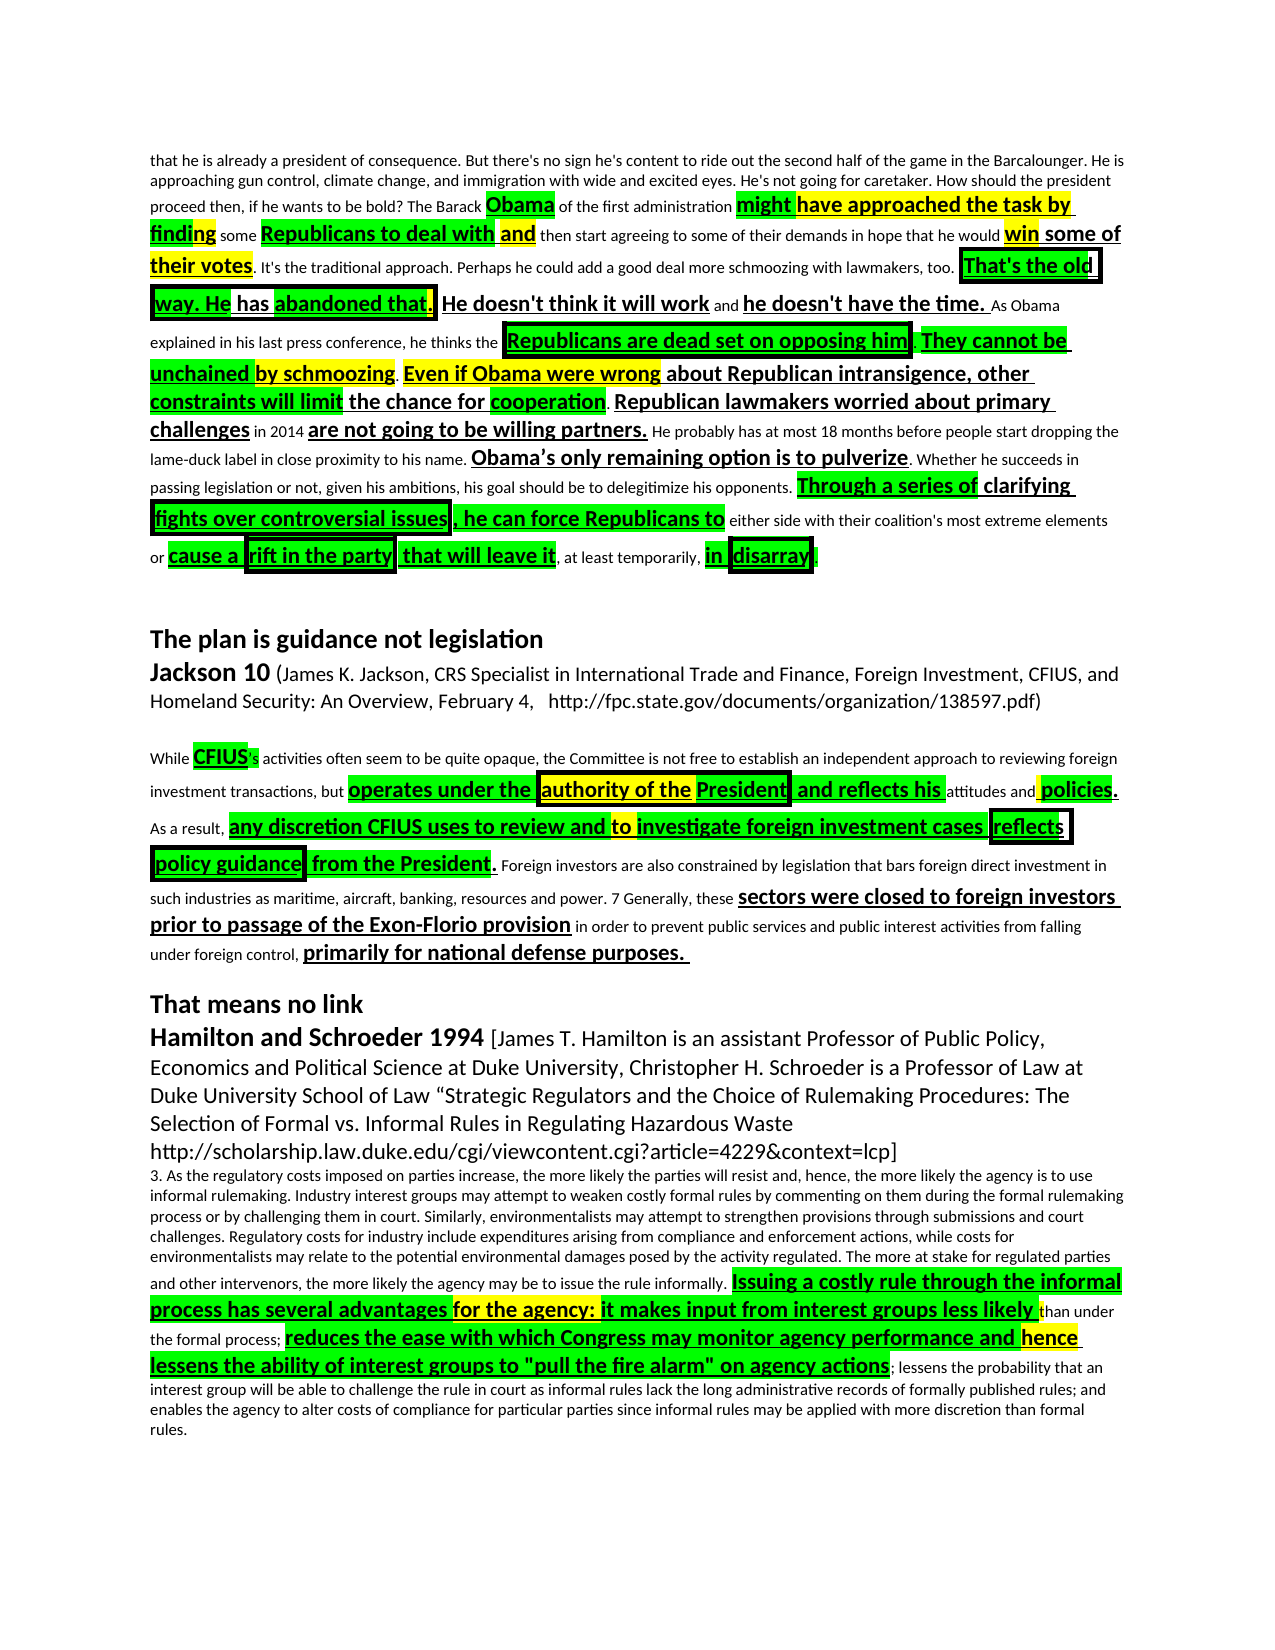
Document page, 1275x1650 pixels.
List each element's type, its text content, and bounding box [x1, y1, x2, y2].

text Hamilton and Schroeder 1994 [James T. Hamilton is an assistant Professor of Public Policy, Economics and Political Science at Duke University, Christopher H. Schroeder is a Professor of Law at Duke University School of Law “Strategic Regulators and the Choice of Rulemaking Procedures: The Selection of Formal vs. Informal Rules in Regulating Hazardous Waste http://scholarship.law.duke.edu/cgi/viewcontent.cgi?article=4229&context=lcp] [150, 1020, 1125, 1165]
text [150, 150, 1125, 574]
text 3. As the regulatory costs imposed on parties increase, the more likely the parties will resist and, hence, the more likely the agency is to use informal rulemaking. Industry interest groups may attempt to weaken costly formal rules by commenting on them during the formal rulemaking process or by challenging them in court. Similarly, environmentalists may attempt to strengthen provisions through submissions and court challenges. Regulatory costs for industry include expenditures arising from compliance and enforcement actions, while costs for environmentalists may relate to the potential environmental damages posed by the activity regulated. The more at stake for regulated parties and other intervenors, the more likely the agency may be to issue the rule informally. Issuing a costly rule through the informal process has several advantages for the agency: it makes input from interest groups less likely than under the formal process; reduces the ease with which Congress may monitor agency performance and hence lessens the ability of interest groups to "pull the fire alarm" on agency actions; lessens the probability that an interest group will be able to challenge the rule in court as informal rules lack the long administrative records of formally published rules; and enables the agency to alter costs of compliance for particular parties since informal rules may be applied with more discretion than formal rules. [150, 1165, 1125, 1440]
text Jackson 10 (James K. Jackson, CRS Specialist in International Trade and Finance, Foreign Investment, CFIUS, and Homeland Security: An Overview, February 4, http://fpc.state.gov/documents/organization/138597.pdf) [150, 656, 1125, 714]
subtitle That means no link [150, 987, 1125, 1020]
subtitle The plan is guidance not legislation [150, 623, 1125, 656]
text While CFIUS’s activities often seem to be quite opaque, the Committee is not free to establish an independent approach to reviewing foreign investment transactions, but operates under the authority of the President and reflects his attitudes and policies. As a result, any discretion CFIUS uses to review and to investigate foreign investment cases reflects policy guidance from the President. Foreign investors are also constrained by legislation that bars foreign direct investment in such industries as maritime, aircraft, banking, resources and power. 7 Generally, these sectors were closed to foreign investors prior to passage of the Exon-Florio provision in order to prevent public services and public interest activities from falling under foreign control, primarily for national defense purposes. [150, 742, 1125, 966]
